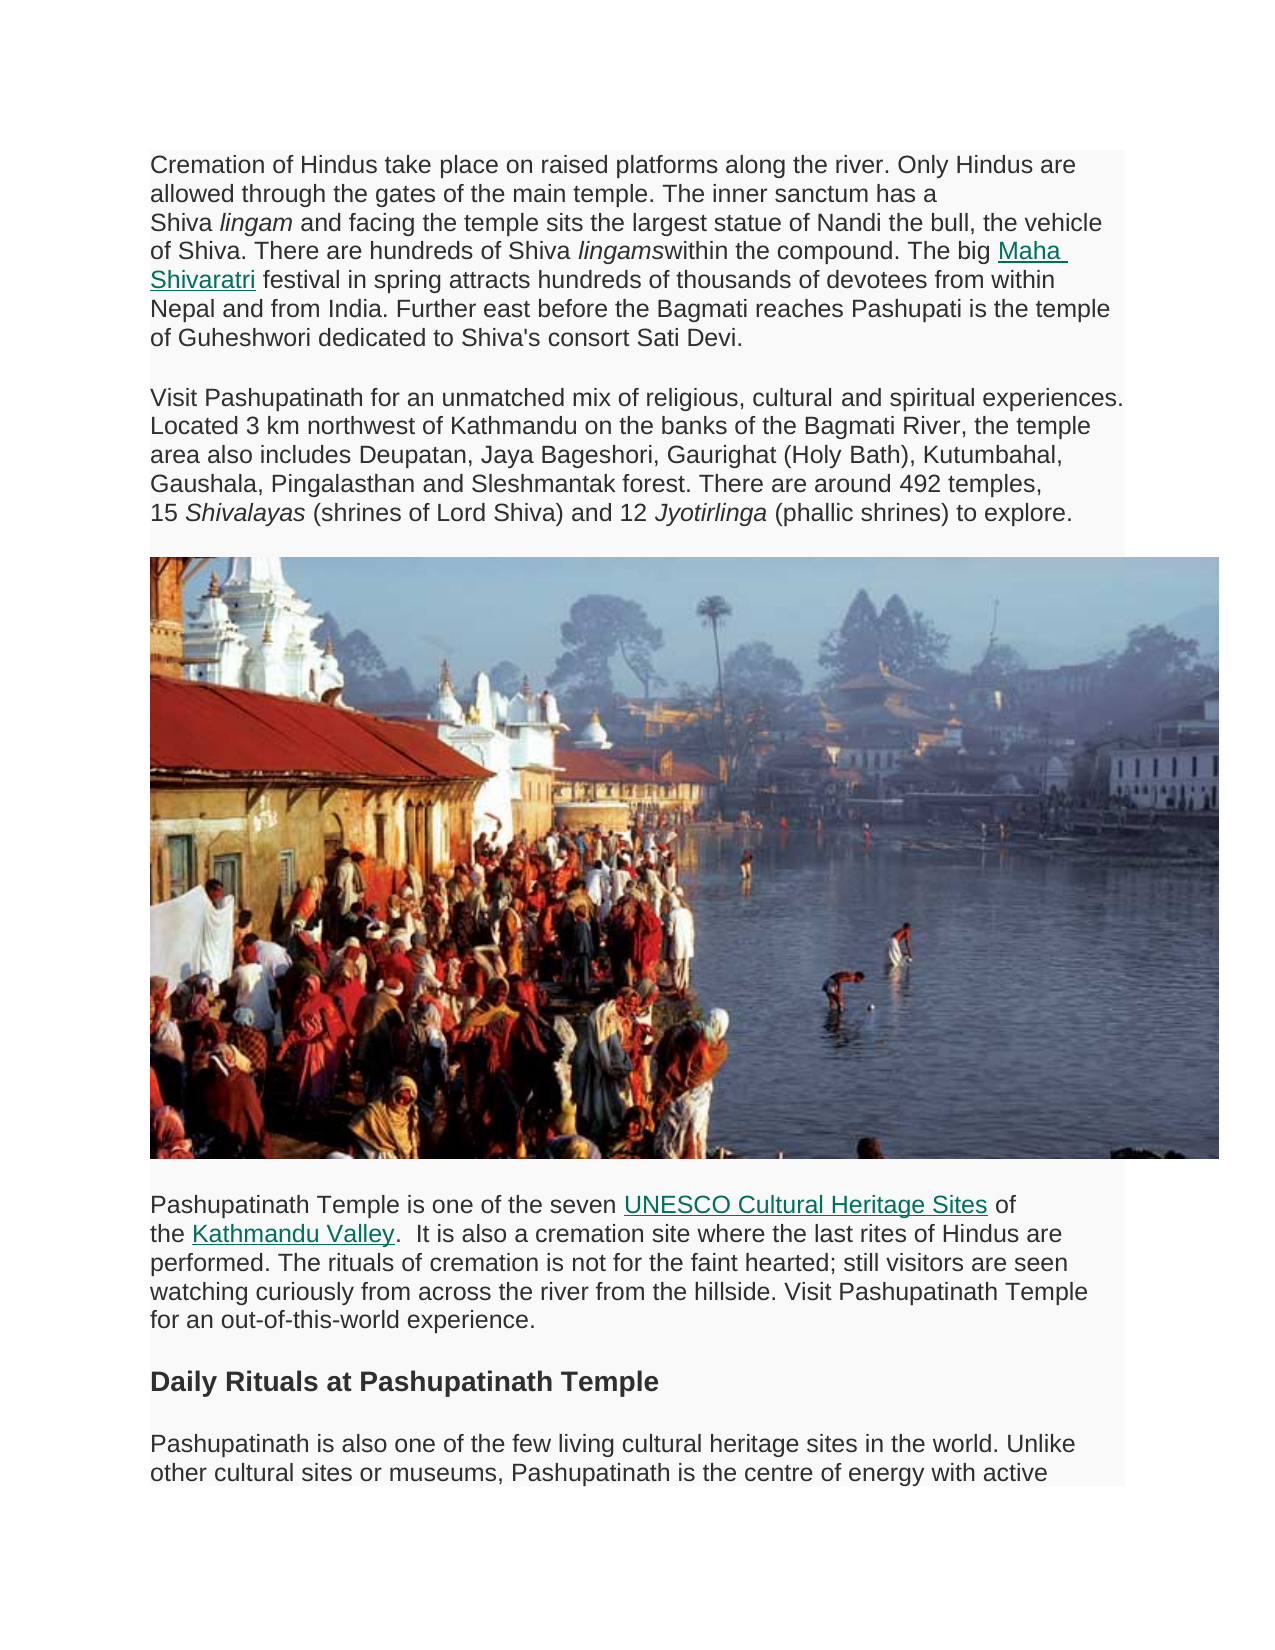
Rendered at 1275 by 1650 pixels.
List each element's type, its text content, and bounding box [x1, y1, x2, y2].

picture [150, 557, 1219, 1159]
text Visit Pashupatinath for an unmatched mix of religious, cultural and spiritual experiences. Located 3 km northwest of Kathmandu on the banks of the Bagmati River, the temple area also includes Deupatan, Jaya Bageshori, Gaurighat (Holy Bath), Kutumbahal, Gaushala, Pingalasthan and Sleshmantak forest. There are around 492 temples, 15 Shivalayas (shrines of Lord Shiva) and 12 Jyotirlinga (phallic shrines) to explore. [150, 382, 1125, 526]
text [150, 1429, 1125, 1486]
text Pashupatinath Temple is one of the seven UNESCO Cultural Heritage Sites of the Kathmandu Valley. It is also a cremation site where the last rites of Hindus are performed. The rituals of cremation is not for the faint hearted; still visitors are seen watching curiously from across the river from the hillside. Visit Pashupatinath Temple for an out-of-this-world experience. [150, 1190, 1125, 1334]
subtitle Daily Rituals at Pashupatinath Temple [150, 1365, 1125, 1398]
text Cremation of Hindus take place on raised platforms along the river. Only Hindus are allowed through the gates of the main temple. The inner sanctum has a Shiva lingam and facing the temple sits the largest statue of Nandi the bull, the vehicle of Shiva. There are hundreds of Shiva lingamswithin the compound. The big Maha Shivaratri festival in spring attracts hundreds of thousands of devotees from within Nepal and from India. Further east before the Bagmati reaches Pashupati is the temple of Guheshwori dedicated to Shiva's consort Sati Devi. [150, 150, 1125, 351]
